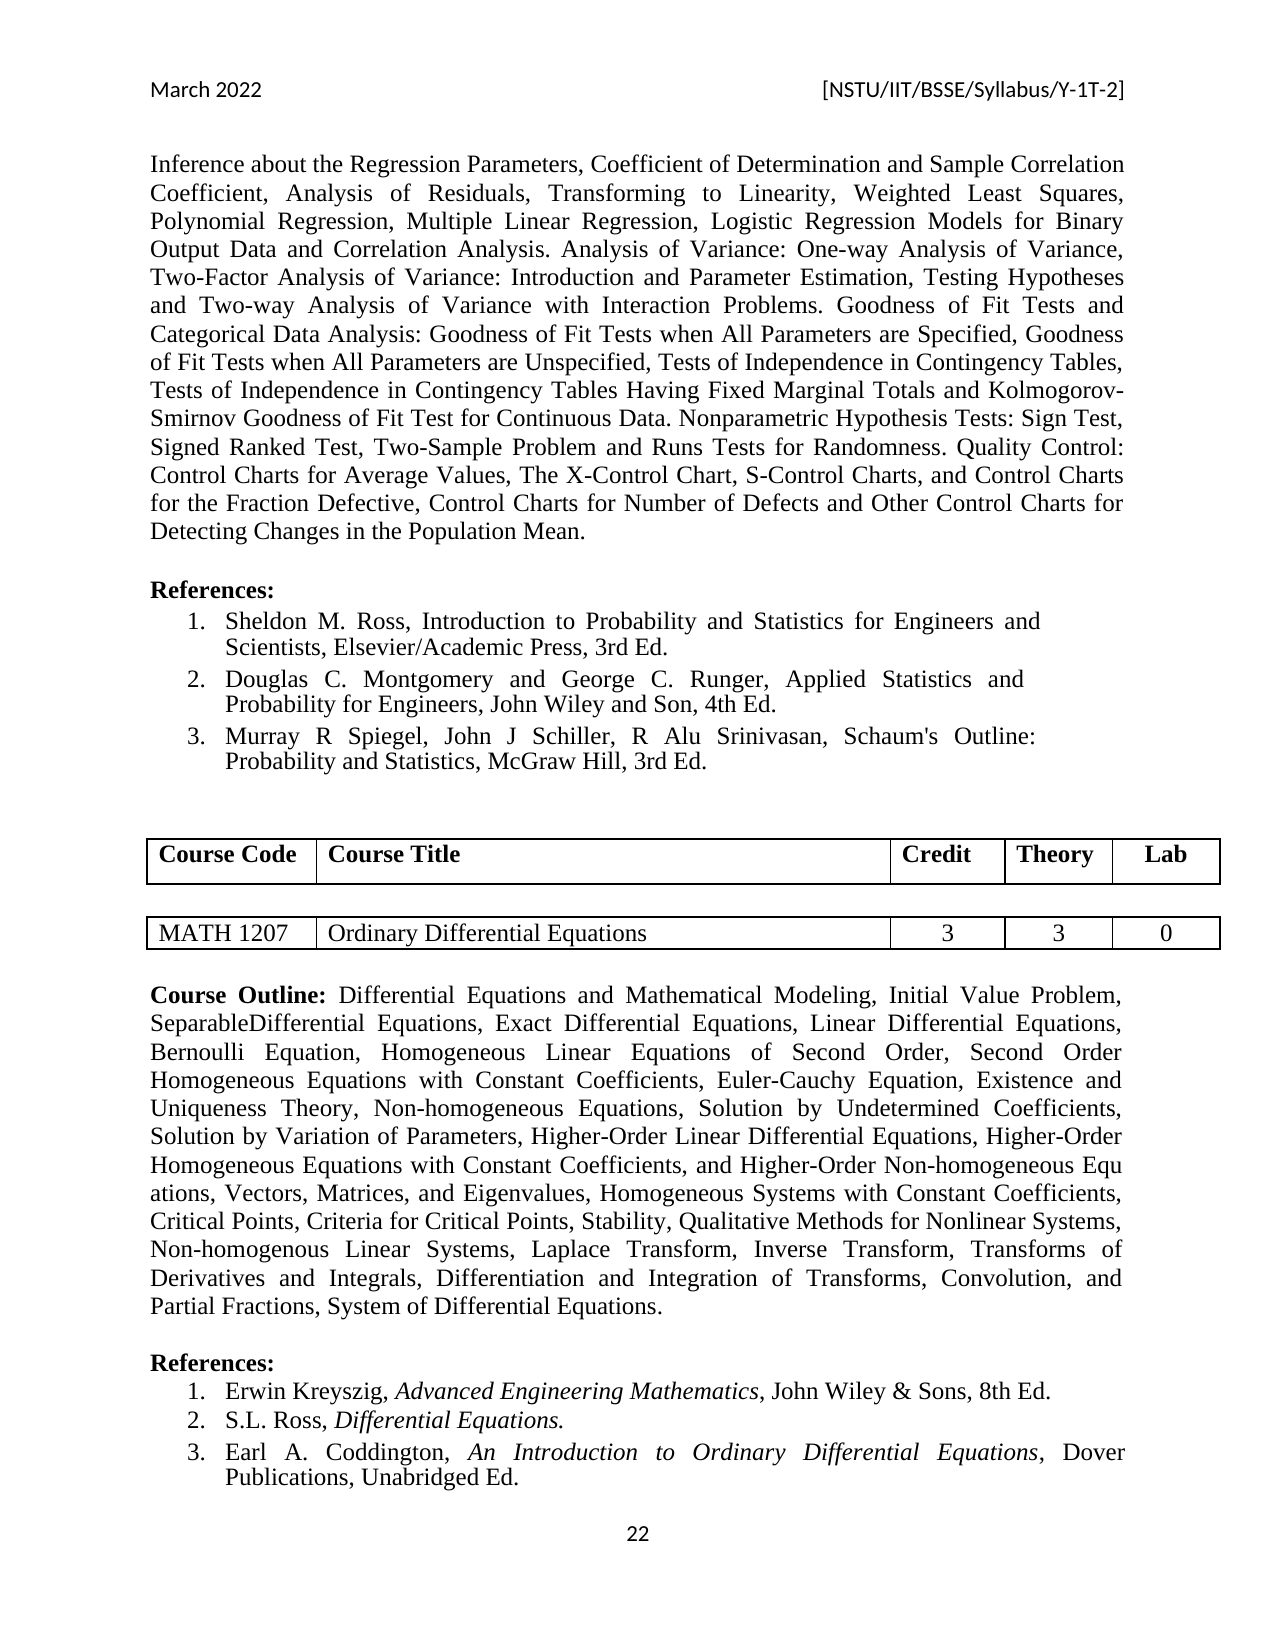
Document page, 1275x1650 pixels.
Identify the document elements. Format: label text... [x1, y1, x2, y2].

text References: [150, 1348, 1125, 1377]
table_header 0 [1113, 918, 1219, 948]
table_header Ordinary Differential Equations [317, 918, 890, 948]
list Douglas C. Montgomery and George C. Runger, Applied Statistics and Probability for Engineers, John Wiley and Son, 4th Ed. [187, 667, 1025, 718]
table_header Theory [1006, 840, 1112, 883]
table_header MATH 1207 [148, 918, 316, 948]
table_header 3 [1006, 918, 1112, 948]
table_header 3 [891, 918, 1004, 948]
list Earl A. Coddington, An Introduction to Ordinary Differential Equations, Dover Publications, Unabridged Ed. [187, 1440, 1125, 1491]
list Sheldon M. Ross, Introduction to Probability and Statistics for Engineers and Scientists, Elsevier/Academic Press, 3rd Ed. [187, 609, 1042, 660]
table_header Lab [1113, 840, 1219, 883]
table_header Course Code [148, 840, 316, 883]
list S.L. Ross, Differential Equations. [187, 1405, 1125, 1434]
table_header Credit [891, 840, 1004, 883]
table_header Course Title [317, 840, 890, 883]
text References: [150, 575, 1125, 604]
list Erwin Kreyszig, Advanced Engineering Mathematics, John Wiley & Sons, 8th Ed. [187, 1377, 1125, 1405]
text Course Outline: Differential Equations and Mathematical Modeling, Initial Value Problem, SeparableDifferential Equations, Exact Differential Equations, Linear Differential Equations, Bernoulli Equation, Homogeneous Linear Equations of Second Order, Second Order Homogeneous Equations with Constant Coefficients, Euler-Cauchy Equation, Existence and Uniqueness Theory, Non-homogeneous Equations, Solution by Undetermined Coefficients, Solution by Variation of Parameters, Higher-Order Linear Differential Equations, Higher-Order Homogeneous Equations with Constant Coefficients, and Higher-Order Non-homogeneous Equ ations, Vectors, Matrices, and Eigenvalues, Homogeneous Systems with Constant Coefficients, Critical Points, Criteria for Critical Points, Stability, Qualitative Methods for Nonlinear Systems, Non-homogenous Linear Systems, Laplace Transform, Inverse Transform, Transforms of Derivatives and Integrals, Differentiation and Integration of Transforms, Convolution, and Partial Fractions, System of Differential Equations. [150, 981, 1123, 1319]
list Murray R Spiegel, John J Schiller, R Alu Srinivasan, Schaum's Outline: Probability and Statistics, McGraw Hill, 3rd Ed. [187, 724, 1037, 775]
